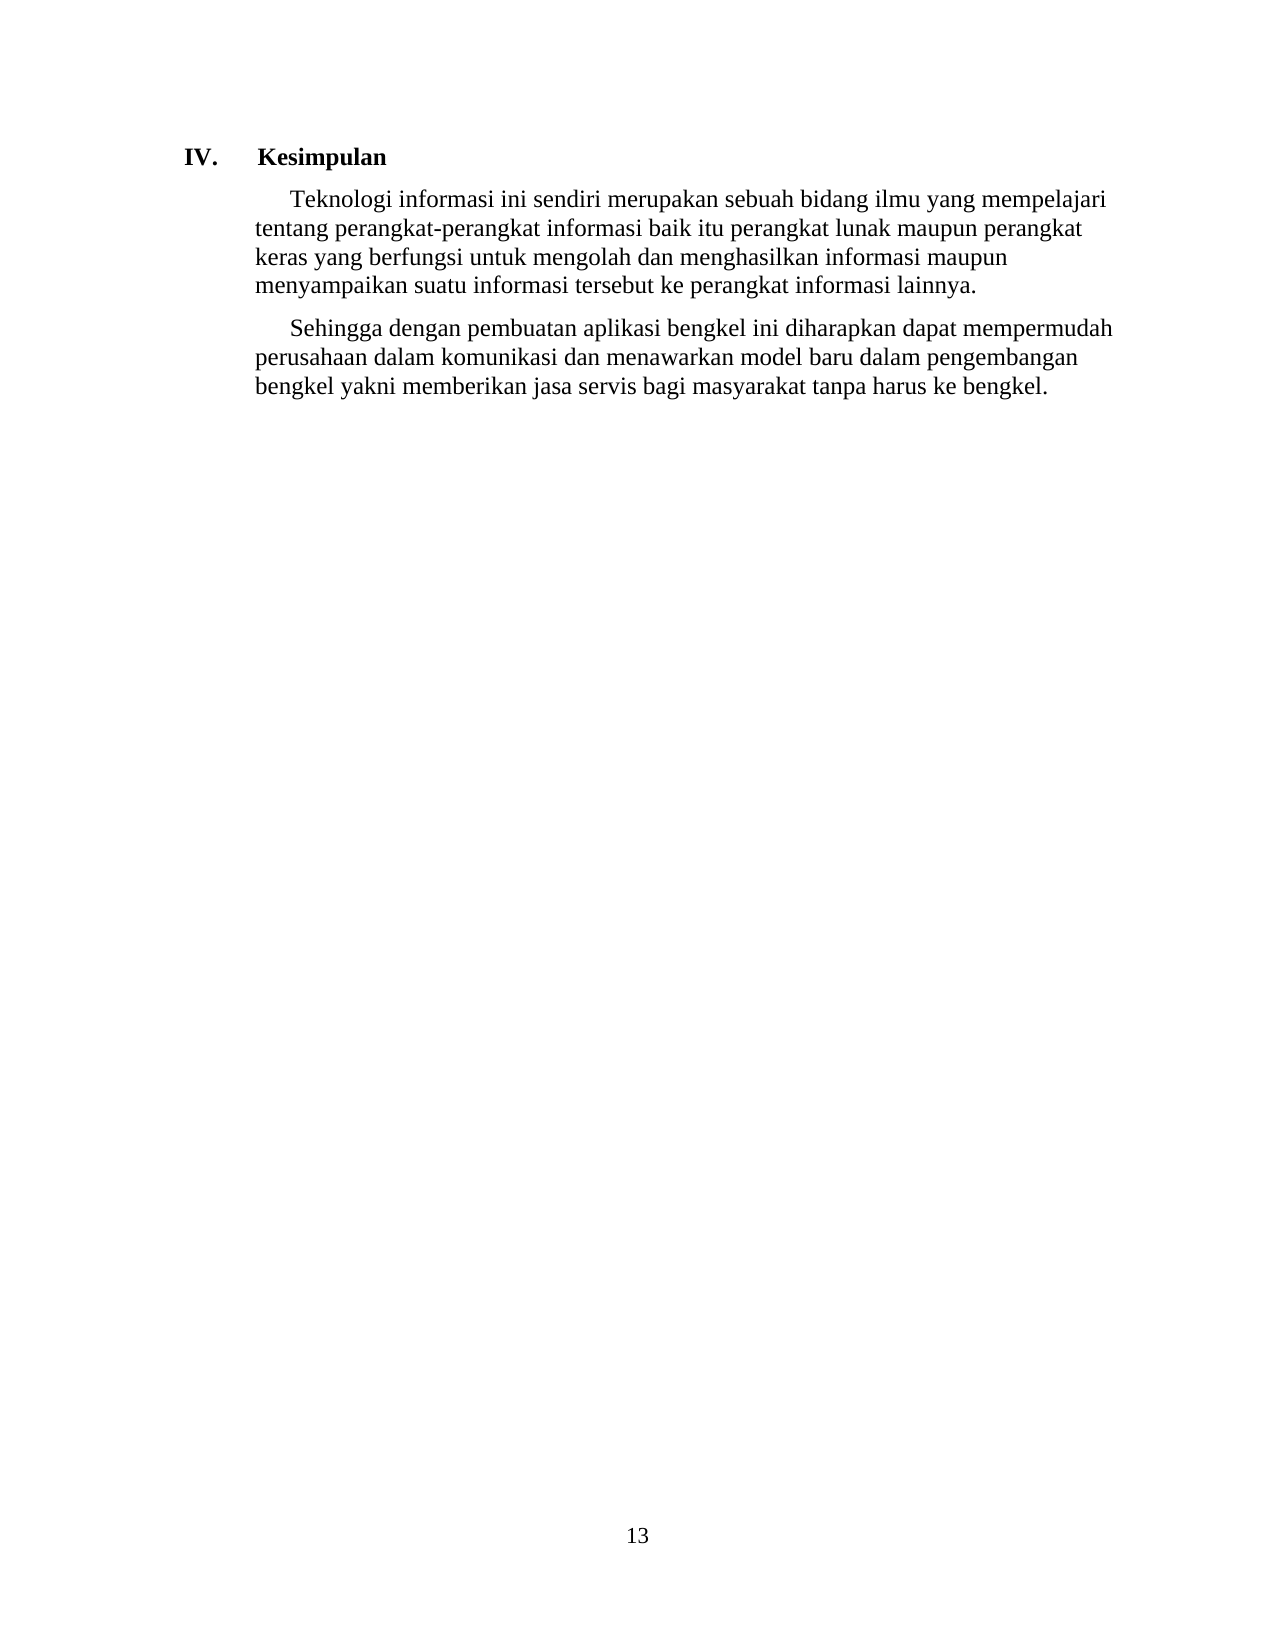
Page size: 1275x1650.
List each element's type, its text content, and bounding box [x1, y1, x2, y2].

text Sehingga dengan pembuatan aplikasi bengkel ini diharapkan dapat mempermudah perusahaan dalam komunikasi dan menawarkan model baru dalam pengembangan bengkel yakni memberikan jasa servis bagi masyarakat tanpa harus ke bengkel. [255, 313, 1115, 400]
text Teknologi informasi ini sendiri merupakan sebuah bidang ilmu yang mempelajari tentang perangkat-perangkat informasi baik itu perangkat lunak maupun perangkat keras yang berfungsi untuk mengolah dan menghasilkan informasi maupun menyampaikan suatu informasi tersebut ke perangkat informasi lainnya. [255, 184, 1115, 299]
list Kesimpulan [184, 142, 1239, 170]
